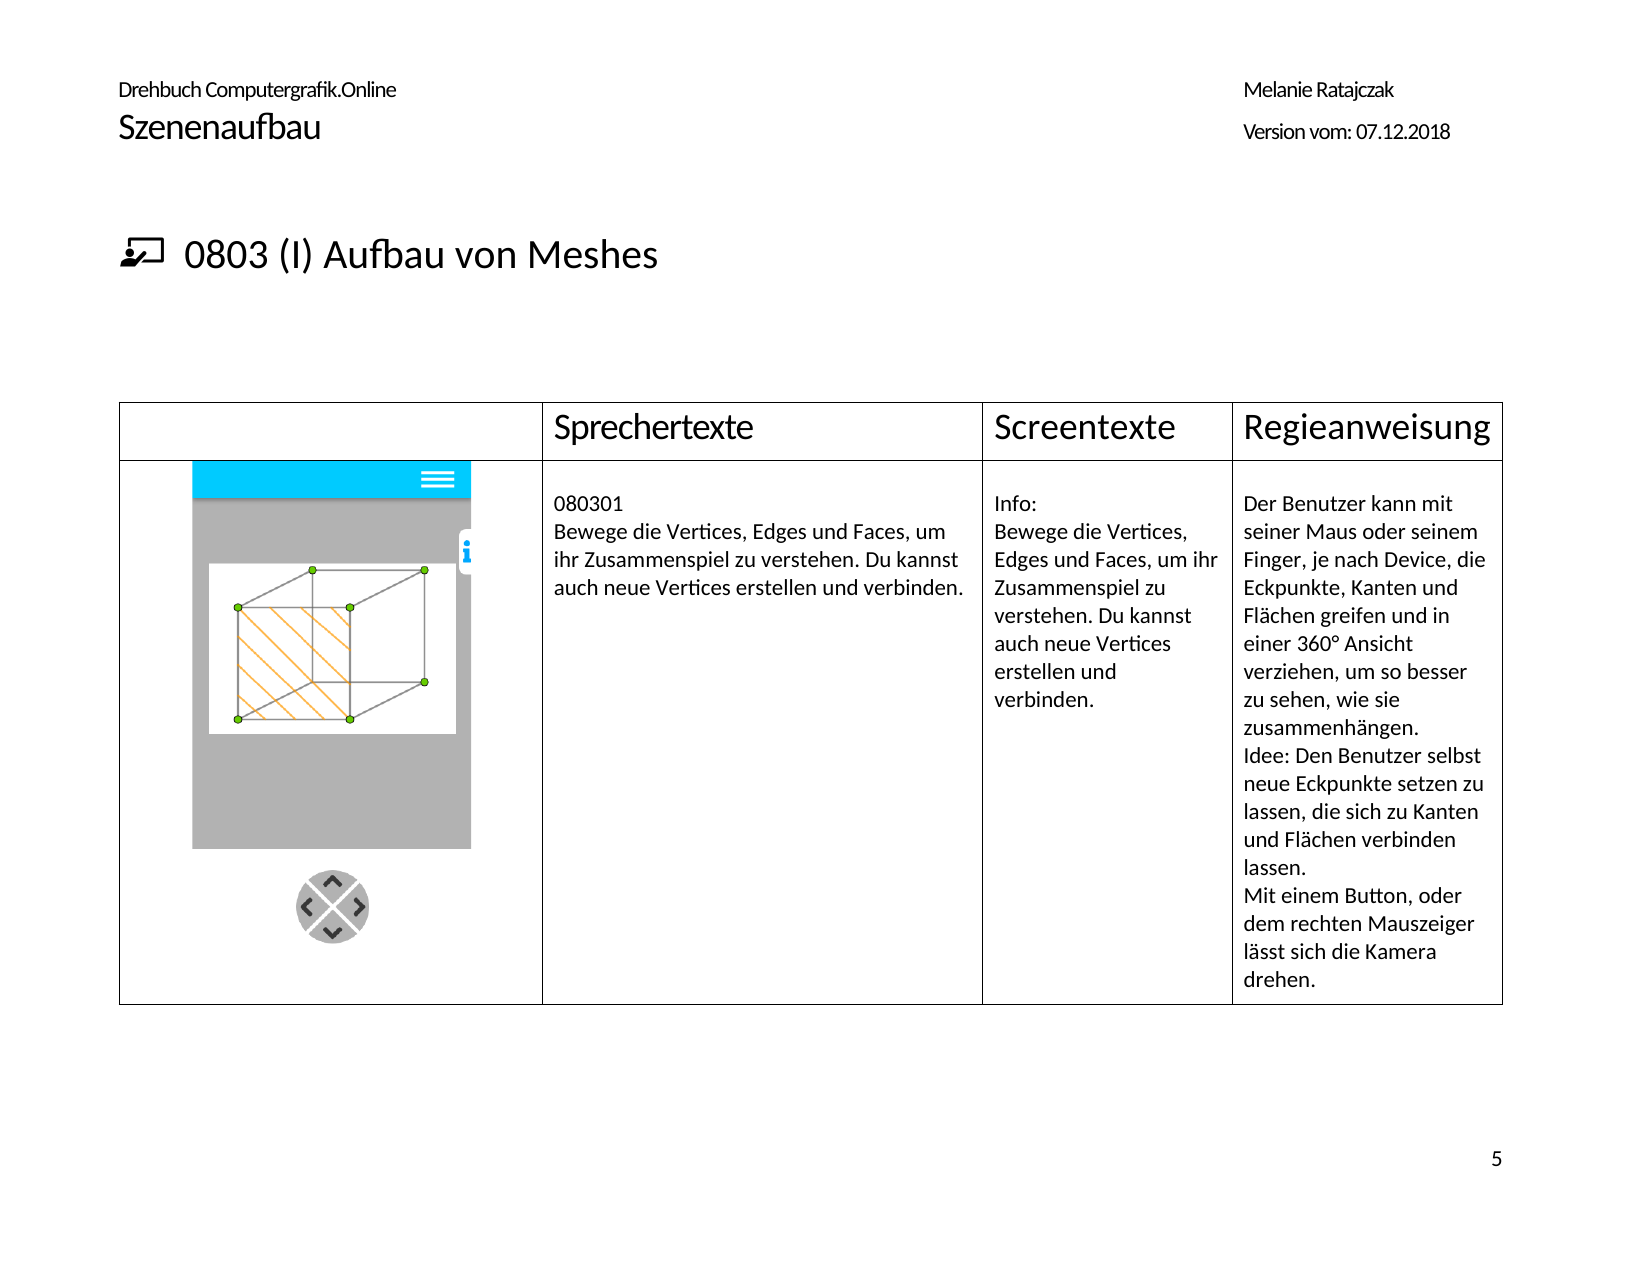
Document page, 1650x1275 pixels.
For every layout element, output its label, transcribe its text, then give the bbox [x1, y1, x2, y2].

table_header [120, 403, 542, 460]
table_header Sprechertexte [543, 403, 982, 460]
picture [118, 228, 166, 276]
table_header Regieanweisung [1233, 403, 1502, 460]
table_cell Info: Bewege die Vertices, Edges und Faces, um ihr Zusammenspiel zu verstehen. Du kannst auch neue Vertices erstellen und verbinden. [983, 461, 1232, 1004]
table_cell [120, 461, 542, 1004]
table_header Screentexte [983, 403, 1232, 460]
table_cell 080301 Bewege die Vertices, Edges und Faces, um ihr Zusammenspiel zu verstehen. Du kannst auch neue Vertices erstellen und verbinden. [543, 461, 982, 1004]
table_cell Der Benutzer kann mit seiner Maus oder seinem Finger, je nach Device, die Eckpunkte, Kanten und Flächen greifen und in einer 360° Ansicht verziehen, um so besser zu sehen, wie sie zusammenhängen. Idee: Den Benutzer selbst neue Eckpunkte setzen zu lassen, die sich zu Kanten und Flächen verbinden lassen. Mit einem Button, oder dem rechten Mauszeiger lässt sich die Kamera drehen. [1233, 461, 1502, 1004]
picture [192, 499, 472, 958]
subtitle 0803 (I) Aufbau von Meshes [118, 228, 1502, 279]
